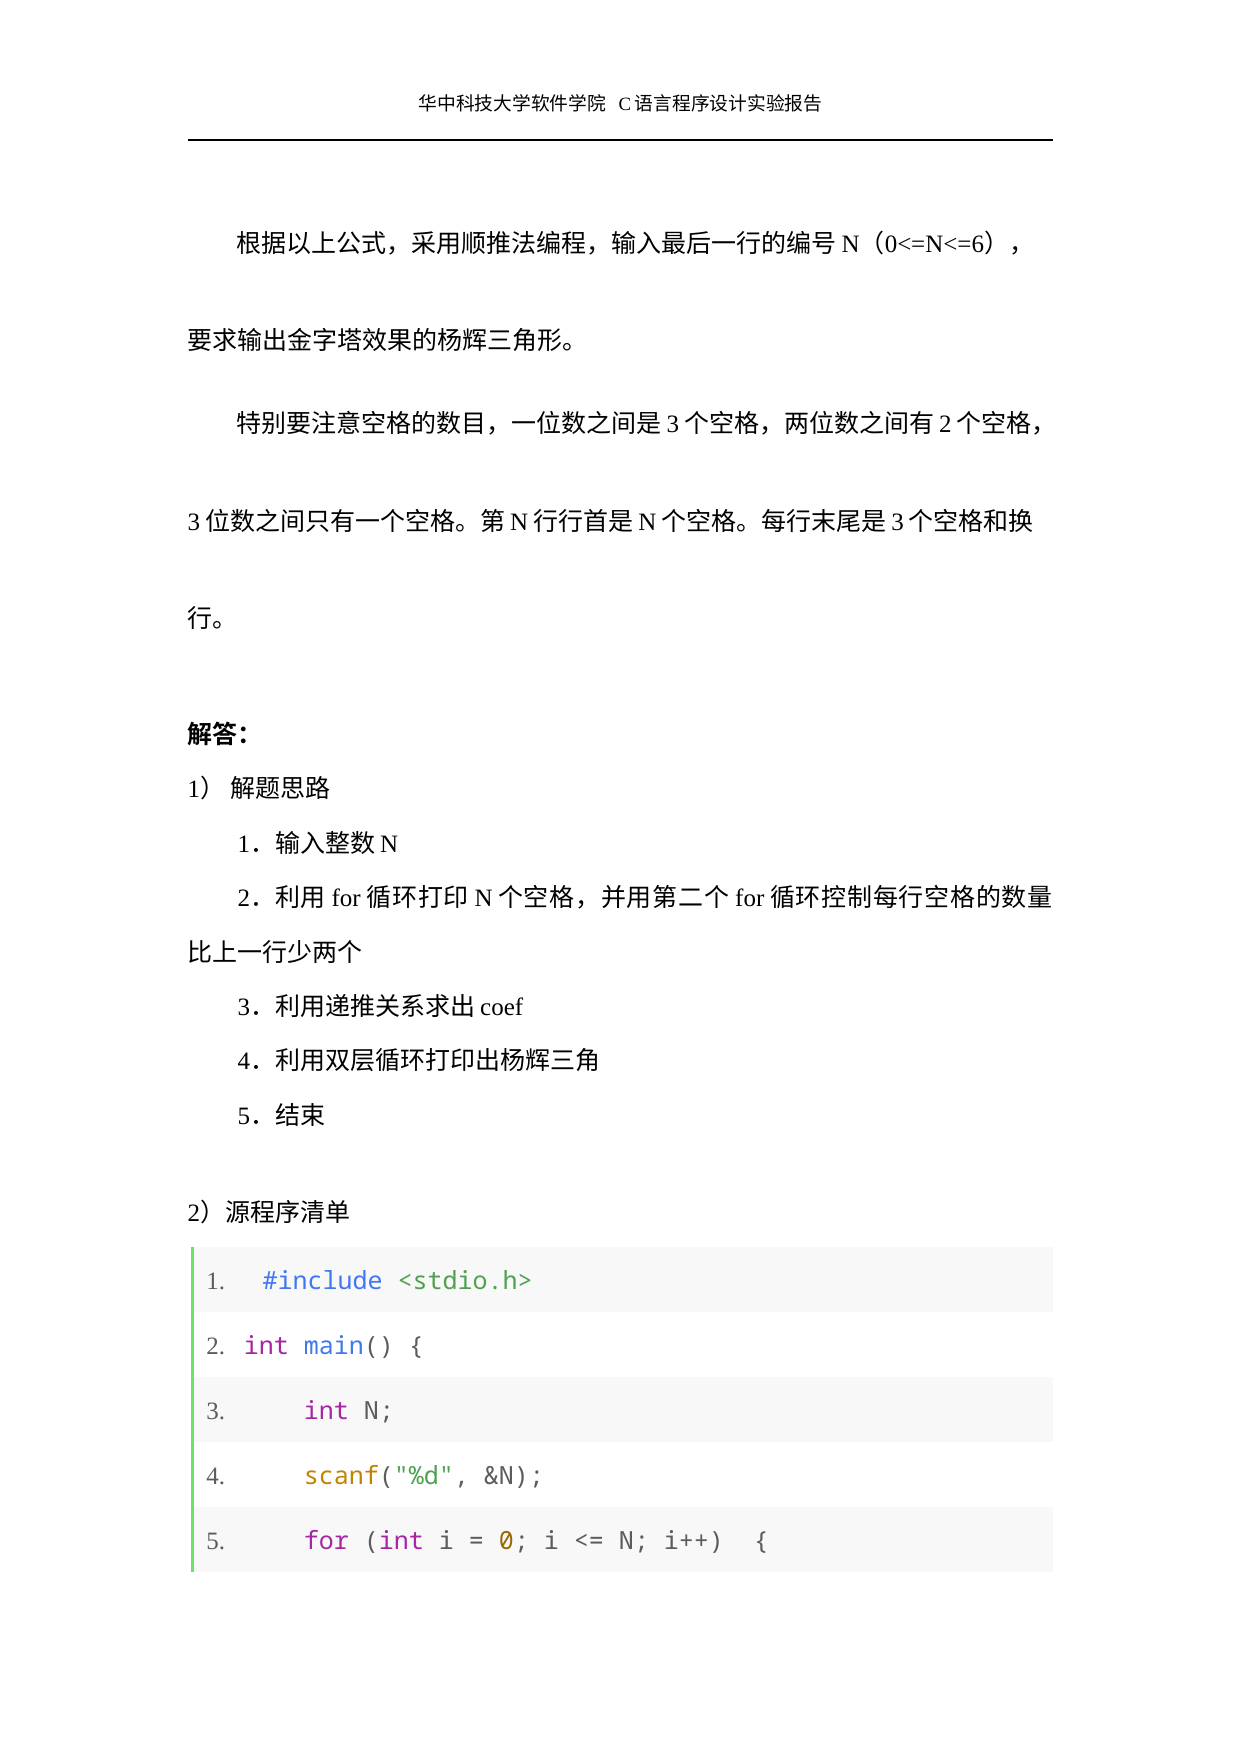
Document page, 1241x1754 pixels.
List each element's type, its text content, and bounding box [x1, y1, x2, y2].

list int N; [194, 1377, 1053, 1442]
list #include <stdio.h> [194, 1247, 1053, 1312]
list 利用for循环打印N个空格，并用第二个for循环控制每行空格的数量比上一行少两个 [187, 878, 1053, 968]
list 利用递推关系求出coef [187, 986, 1053, 1023]
list int main() { [194, 1312, 1053, 1377]
list scanf("%d", &N); [194, 1442, 1053, 1507]
list 输入整数N [187, 823, 1053, 859]
text 2）源程序清单 [187, 1193, 1053, 1229]
list 利用双层循环打印出杨辉三角 [187, 1041, 1053, 1077]
text 1） 解题思路 [187, 769, 1053, 805]
list for (int i = 0; i <= N; i++) { [194, 1507, 1053, 1572]
list 结束 [187, 1095, 1053, 1131]
text 根据以上公式，采用顺推法编程，输入最后一行的编号N（0<=N<=6），要求输出金字塔效果的杨辉三角形。 [187, 209, 1053, 371]
text 解答： [187, 714, 1053, 751]
text 特别要注意空格的数目，一位数之间是3个空格，两位数之间有2个空格，3位数之间只有一个空格。第N行行首是N个空格。每行末尾是3个空格和换行。 [187, 389, 1053, 649]
